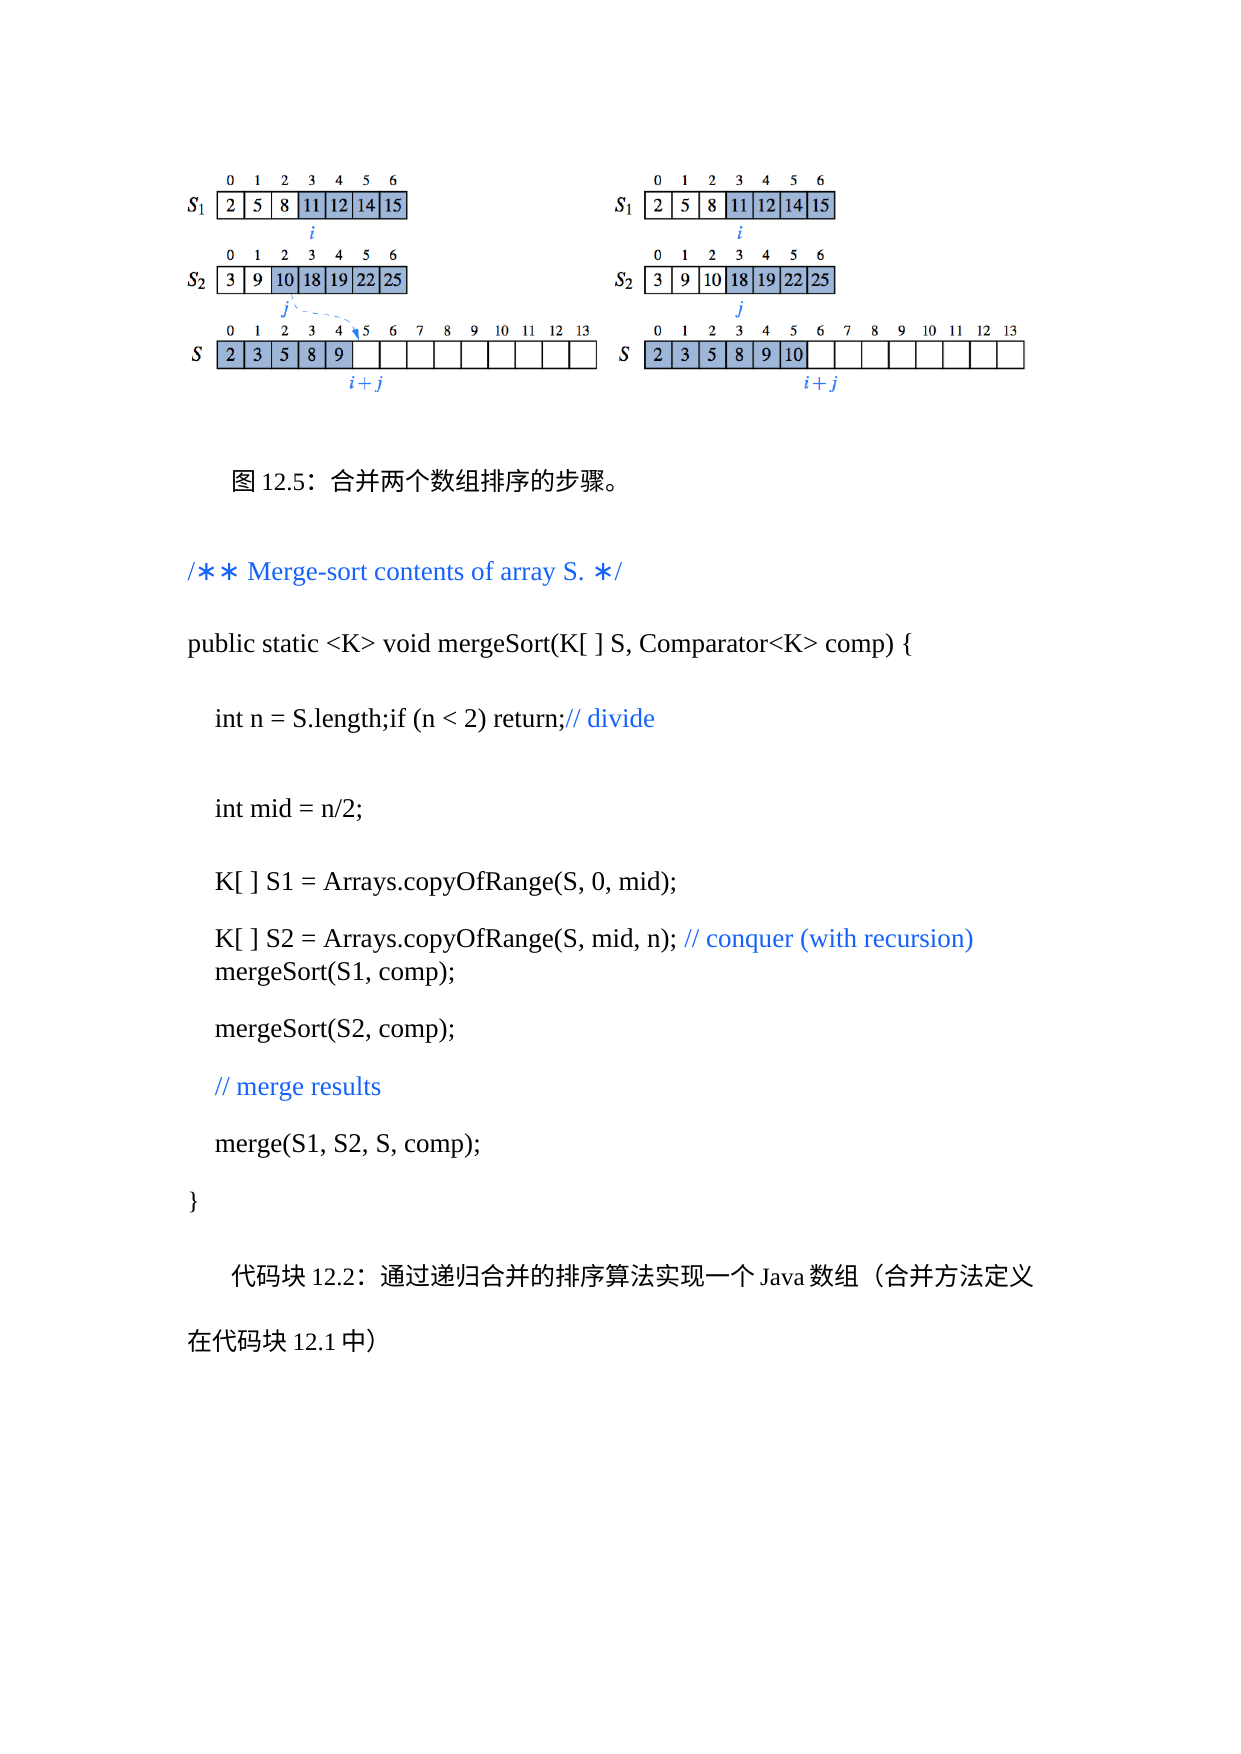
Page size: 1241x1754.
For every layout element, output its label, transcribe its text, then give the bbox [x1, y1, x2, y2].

text merge(S1, S2, S, comp); [214, 1127, 1053, 1159]
text mergeSort(S2, comp); [214, 1012, 1053, 1044]
text 图12.5：合并两个数组排序的步骤。 [187, 447, 1053, 512]
text /∗∗ Merge-sort contents of array S. ∗/ [187, 537, 1053, 602]
text // merge results [214, 1069, 1053, 1102]
text int mid = n/2; [214, 774, 1053, 839]
text K[ ] S2 = Arrays.copyOfRange(S, mid, n); // conquer (with recursion) mergeSort(S1, comp); [214, 922, 1053, 987]
text int n = S.length; if (n < 2) return; // divide [214, 684, 1053, 749]
text } [187, 1184, 1053, 1217]
text K[ ] S1 = Arrays.copyOfRange(S, 0, mid); [214, 864, 1053, 897]
picture [187, 162, 1053, 394]
text 代码块12.2：通过递归合并的排序算法实现一个Java数组（合并方法定义在代码块12.1中） [187, 1242, 1053, 1372]
text public static <K> void mergeSort(K[ ] S, Comparator<K> comp) { [187, 627, 1053, 659]
